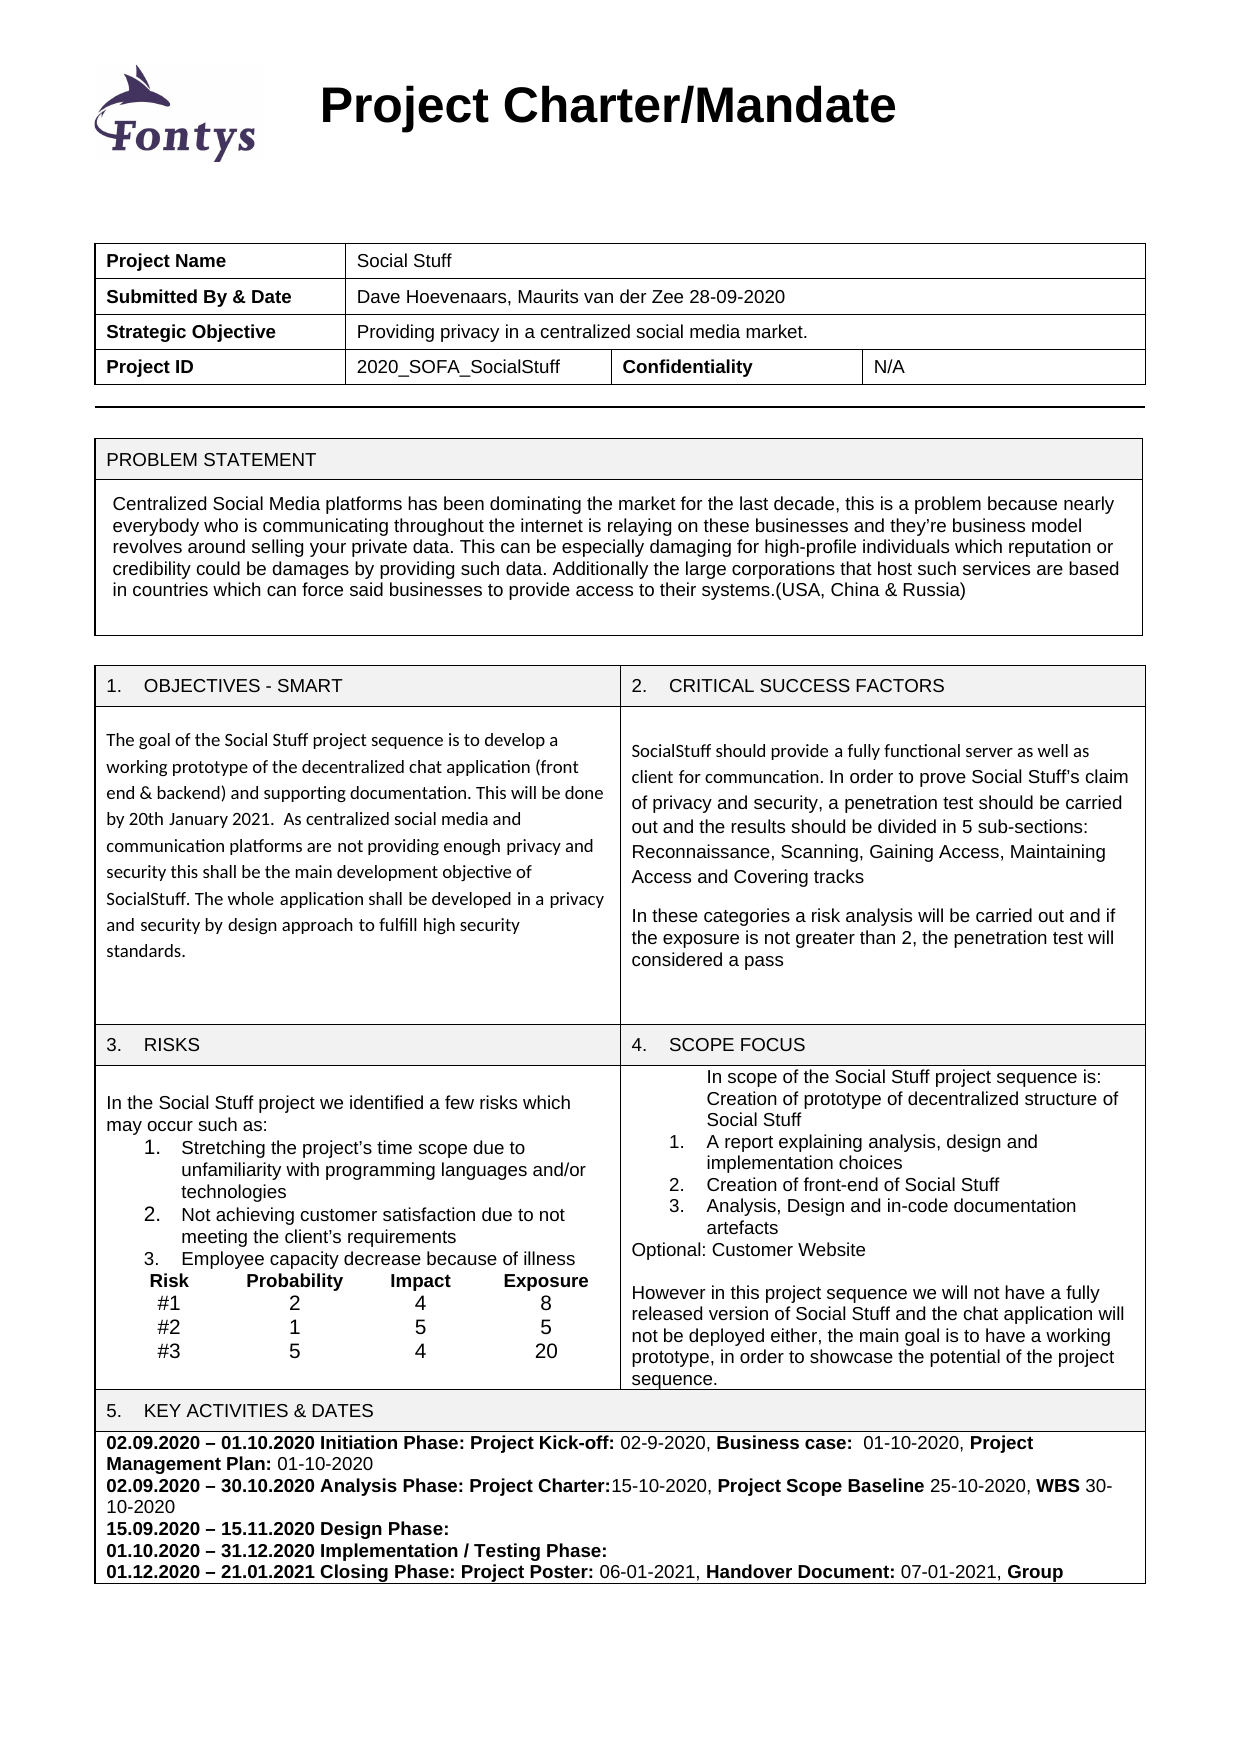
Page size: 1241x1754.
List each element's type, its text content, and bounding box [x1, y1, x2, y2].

table_cell Project ID [96, 350, 345, 384]
table_cell N/A [863, 350, 1145, 384]
table_cell Strategic Objective [96, 315, 345, 349]
table_cell Submitted By & Date [96, 279, 345, 313]
table_cell SocialStuff should provide a fully functional server as well as client for communcation. In order to prove Social Stuff’s claim of privacy and security, a penetration test should be carried out and the results should be divided in 5 sub-sections: Reconnaissance, Scanning, Gaining Access, Maintaining Access and Covering tracks In these categories a risk analysis will be carried out and if the exposure is not greater than 2, the penetration test will considered a pass [621, 707, 1145, 1023]
table_header OBJECTIVES - SMART [96, 666, 620, 706]
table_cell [96, 1432, 1145, 1583]
table_cell Confidentiality [612, 350, 862, 384]
table_cell Dave Hoevenaars, Maurits van der Zee 28-09-2020 [346, 279, 1145, 313]
table_cell Centralized Social Media platforms has been dominating the market for the last decade, this is a problem because nearly everybody who is communicating throughout the internet is relaying on these businesses and they’re business model revolves around selling your private data. This can be especially damaging for high-profile individuals which reputation or credibility could be damages by providing such data. Additionally the large corporations that host such services are based in countries which can force said businesses to provide access to their systems.(USA, China & Russia) [96, 480, 1142, 635]
table_cell In scope of the Social Stuff project sequence is: Creation of prototype of decentralized structure of Social Stuff A report explaining analysis, design and implementation choices Creation of front-end of Social Stuff Analysis, Design and in-code documentation artefacts Optional: Customer Website However in this project sequence we will not have a fully released version of Social Stuff and the chat application will not be deployed either, the main goal is to have a working prototype, in order to showcase the potential of the project sequence. [621, 1066, 1145, 1389]
table_cell Providing privacy in a centralized social media market. [346, 315, 1145, 349]
table_header CRITICAL SUCCESS FACTORS [621, 666, 1145, 706]
table_cell SCOPE FOCUS [621, 1025, 1145, 1065]
table_cell In the Social Stuff project we identified a few risks which may occur such as: Stretching the project’s time scope due to unfamiliarity with programming languages and/or technologies Not achieving customer satisfaction due to not meeting the client’s requirements Employee capacity decrease because of illness [96, 1066, 620, 1389]
table_header Social Stuff [346, 244, 1145, 278]
table_cell KEY ACTIVITIES & DATES [96, 1390, 1145, 1431]
table_cell 2020_SOFA_SocialStuff [346, 350, 611, 384]
table_header PROBLEM STATEMENT [96, 439, 1142, 479]
table_cell RISKS [96, 1025, 620, 1065]
picture [94, 63, 263, 162]
table_cell The goal of the Social Stuff project sequence is to develop a working prototype of the decentralized chat application (front end & backend) and supporting documentation. This will be done by 20th January 2021. As centralized social media and communication platforms are not providing enough privacy and security this shall be the main development objective of SocialStuff. The whole application shall be developed in a privacy and security by design approach to fulfill high security standards. [96, 707, 620, 1023]
table_header Project Name [96, 244, 345, 278]
